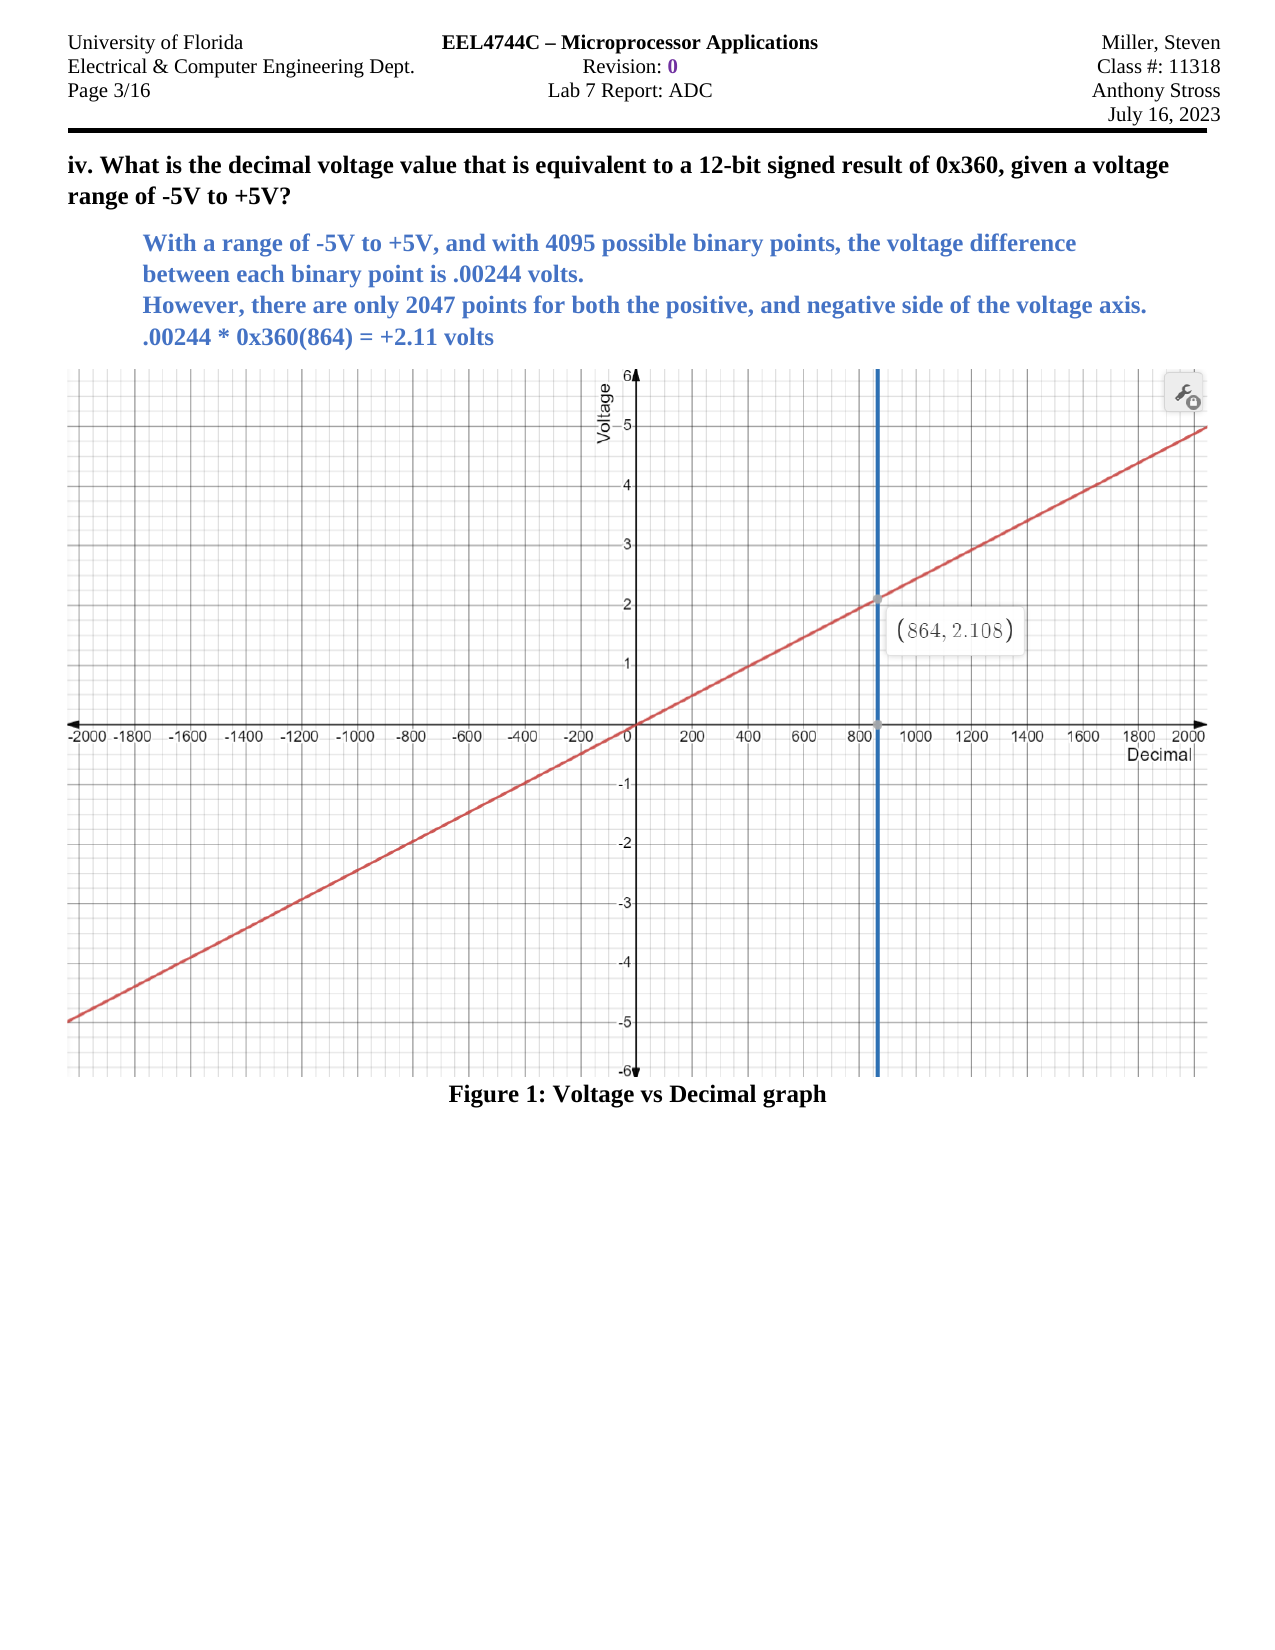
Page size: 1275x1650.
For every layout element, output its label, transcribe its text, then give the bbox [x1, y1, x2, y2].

text Figure 1: Voltage vs Decimal graph [67, 1077, 1207, 1107]
text With a range of -5V to +5V, and with 4095 possible binary points, the voltage difference between each binary point is .00244 volts. However, there are only 2047 points for both the positive, and negative side of the voltage axis. .00244 * 0x360(864) = +2.11 volts [67, 228, 1207, 350]
picture [67, 369, 1208, 1077]
text iv. What is the decimal voltage value that is equivalent to a 12-bit signed result of 0x360, given a voltage range of -5V to +5V? [67, 150, 1207, 209]
